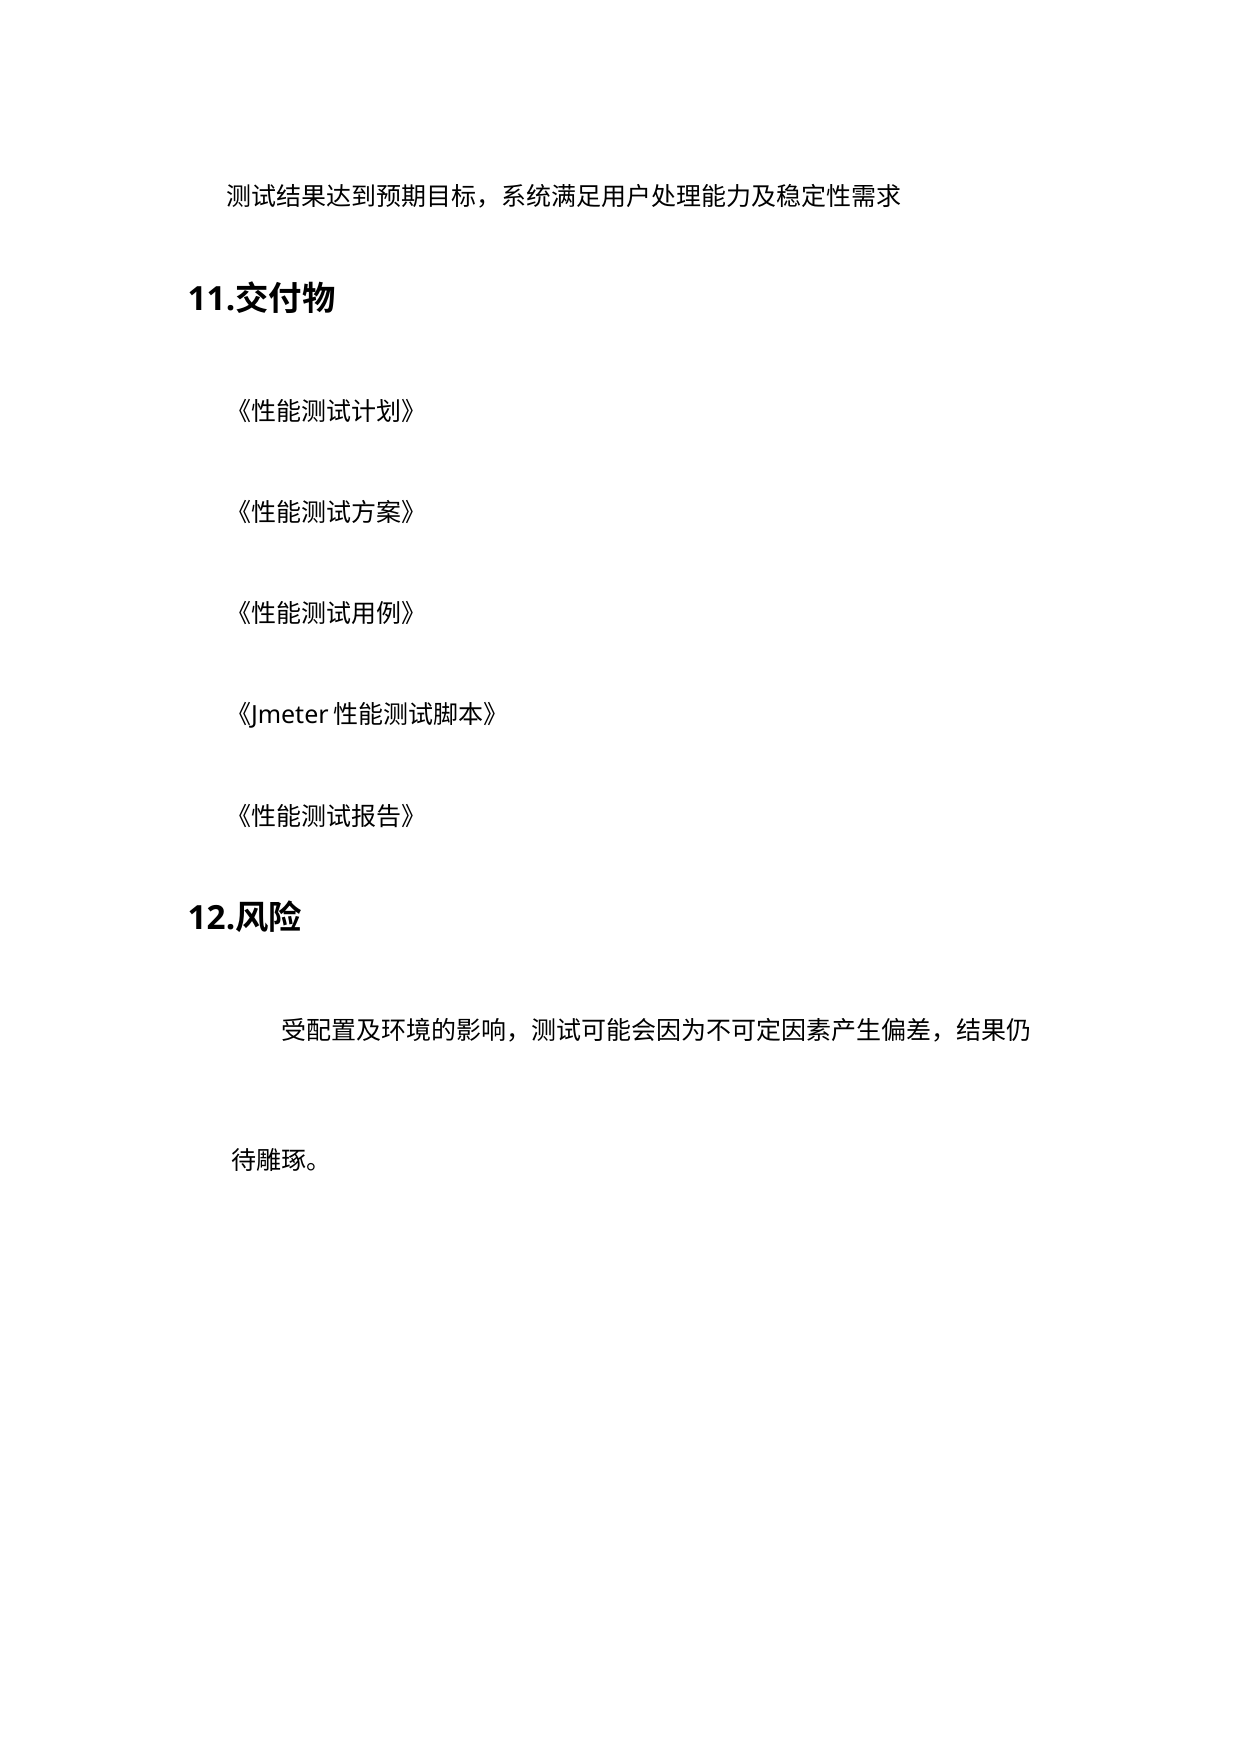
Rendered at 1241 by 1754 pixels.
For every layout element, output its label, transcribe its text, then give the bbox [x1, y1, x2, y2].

text 《性能测试报告》 [226, 782, 1053, 847]
text 《性能测试用例》 [226, 579, 1053, 644]
text 测试结果达到预期目标，系统满足用户处理能力及稳定性需求 [226, 162, 1053, 227]
text 受配置及环境的影响，测试可能会因为不可定因素产生偏差，结果仍待雕琢。 [231, 996, 1053, 1191]
text 《性能测试计划》 [226, 377, 1053, 442]
text 11.交付物 [187, 263, 1053, 328]
text 《性能测试方案》 [226, 478, 1053, 543]
text 12.风险 [187, 883, 1053, 948]
text 《Jmeter性能测试脚本》 [226, 680, 1053, 745]
